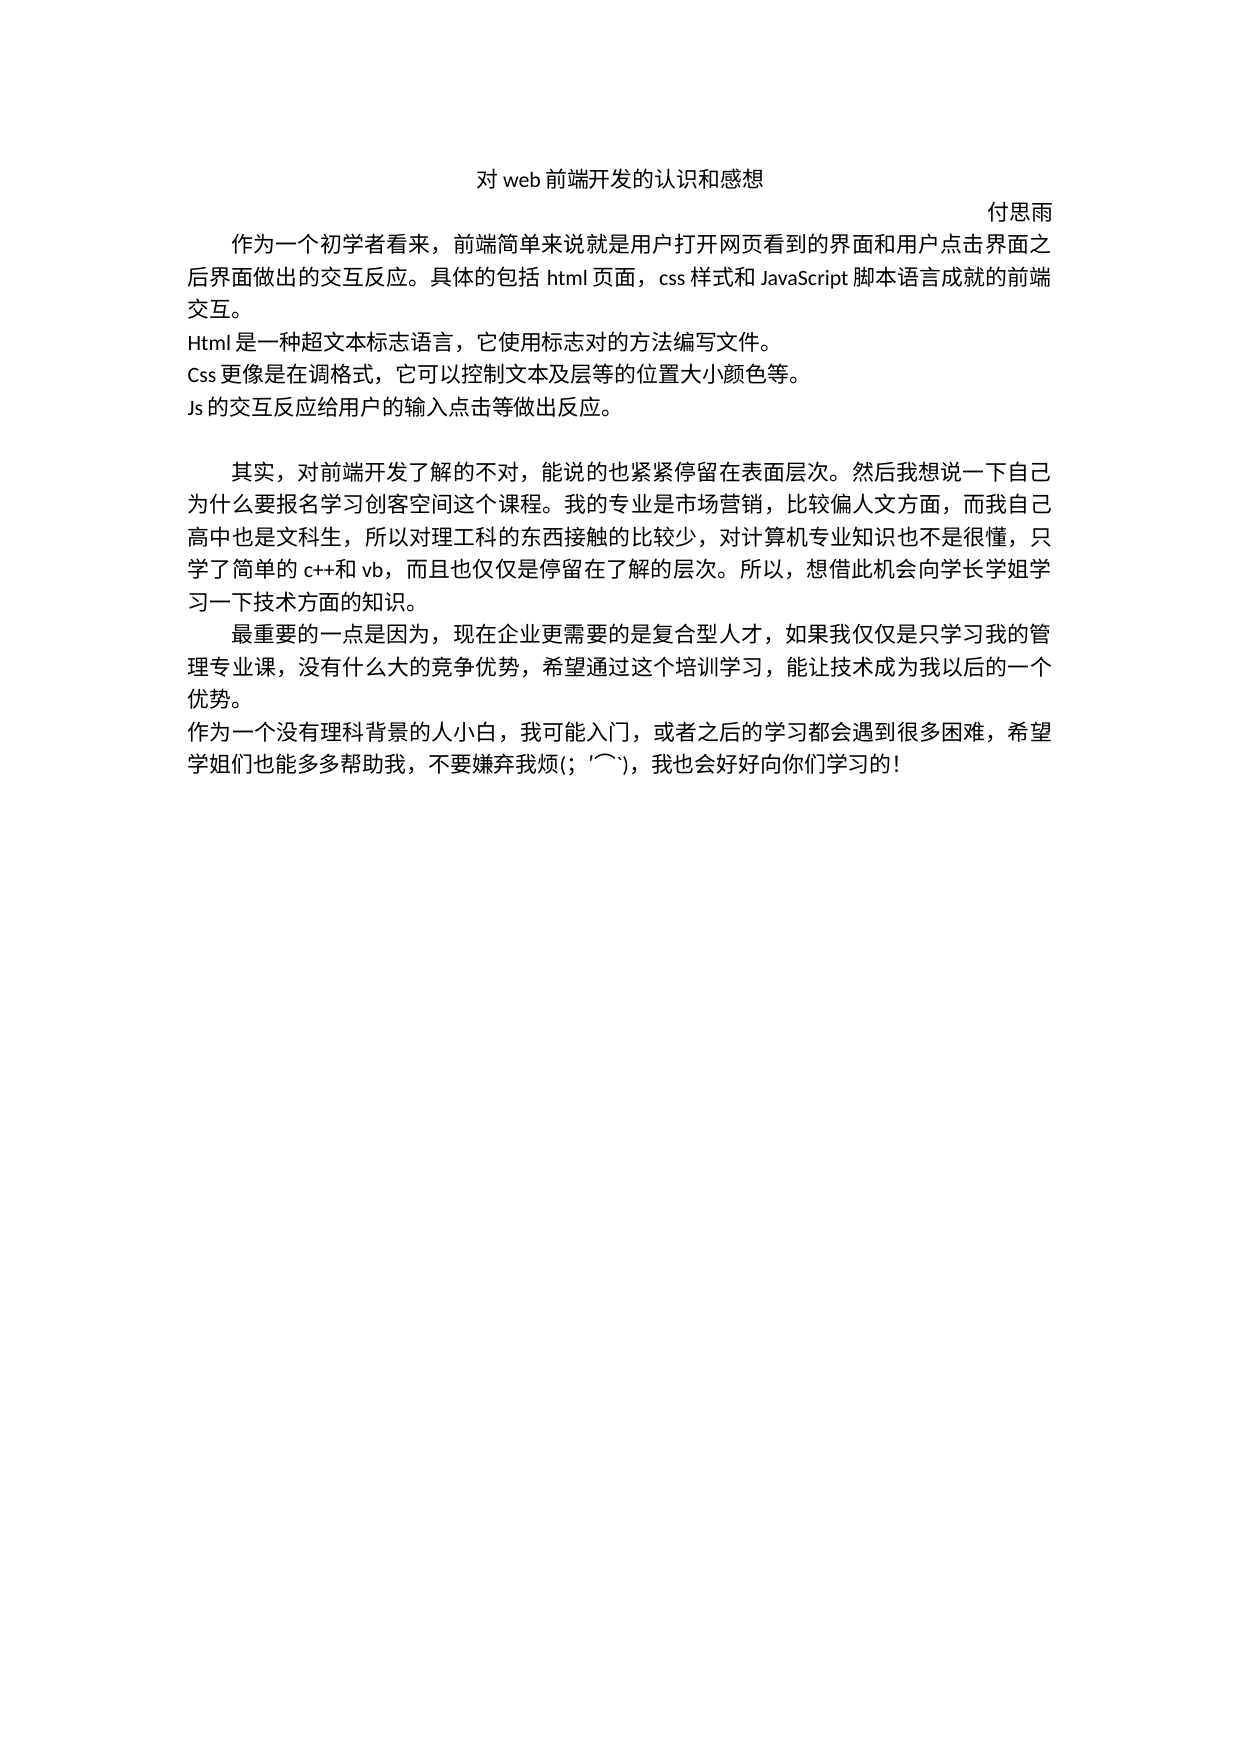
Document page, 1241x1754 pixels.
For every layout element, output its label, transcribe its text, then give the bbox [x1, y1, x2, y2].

text 付思雨 [187, 194, 1053, 227]
text Css更像是在调格式，它可以控制文本及层等的位置大小颜色等。 [187, 357, 1053, 389]
text 其实，对前端开发了解的不对，能说的也紧紧停留在表面层次。然后我想说一下自己为什么要报名学习创客空间这个课程。我的专业是市场营销，比较偏人文方面，而我自己高中也是文科生，所以对理工科的东西接触的比较少，对计算机专业知识也不是很懂，只学了简单的c++和vb，而且也仅仅是停留在了解的层次。所以，想借此机会向学长学姐学习一下技术方面的知识。 [187, 454, 1053, 617]
text Js的交互反应给用户的输入点击等做出反应。 [187, 389, 1053, 422]
text 作为一个初学者看来，前端简单来说就是用户打开网页看到的界面和用户点击界面之后界面做出的交互反应。具体的包括html页面，css样式和JavaScript脚本语言成就的前端交互。 [187, 227, 1053, 324]
text 作为一个没有理科背景的人小白，我可能入门，或者之后的学习都会遇到很多困难，希望学姐们也能多多帮助我，不要嫌弃我烦(；′⌒`)，我也会好好向你们学习的！ [187, 714, 1053, 779]
text 对web前端开发的认识和感想 [187, 162, 1053, 194]
text 最重要的一点是因为，现在企业更需要的是复合型人才，如果我仅仅是只学习我的管理专业课，没有什么大的竞争优势，希望通过这个培训学习，能让技术成为我以后的一个优势。 [187, 617, 1053, 714]
text Html是一种超文本标志语言，它使用标志对的方法编写文件。 [187, 324, 1053, 357]
